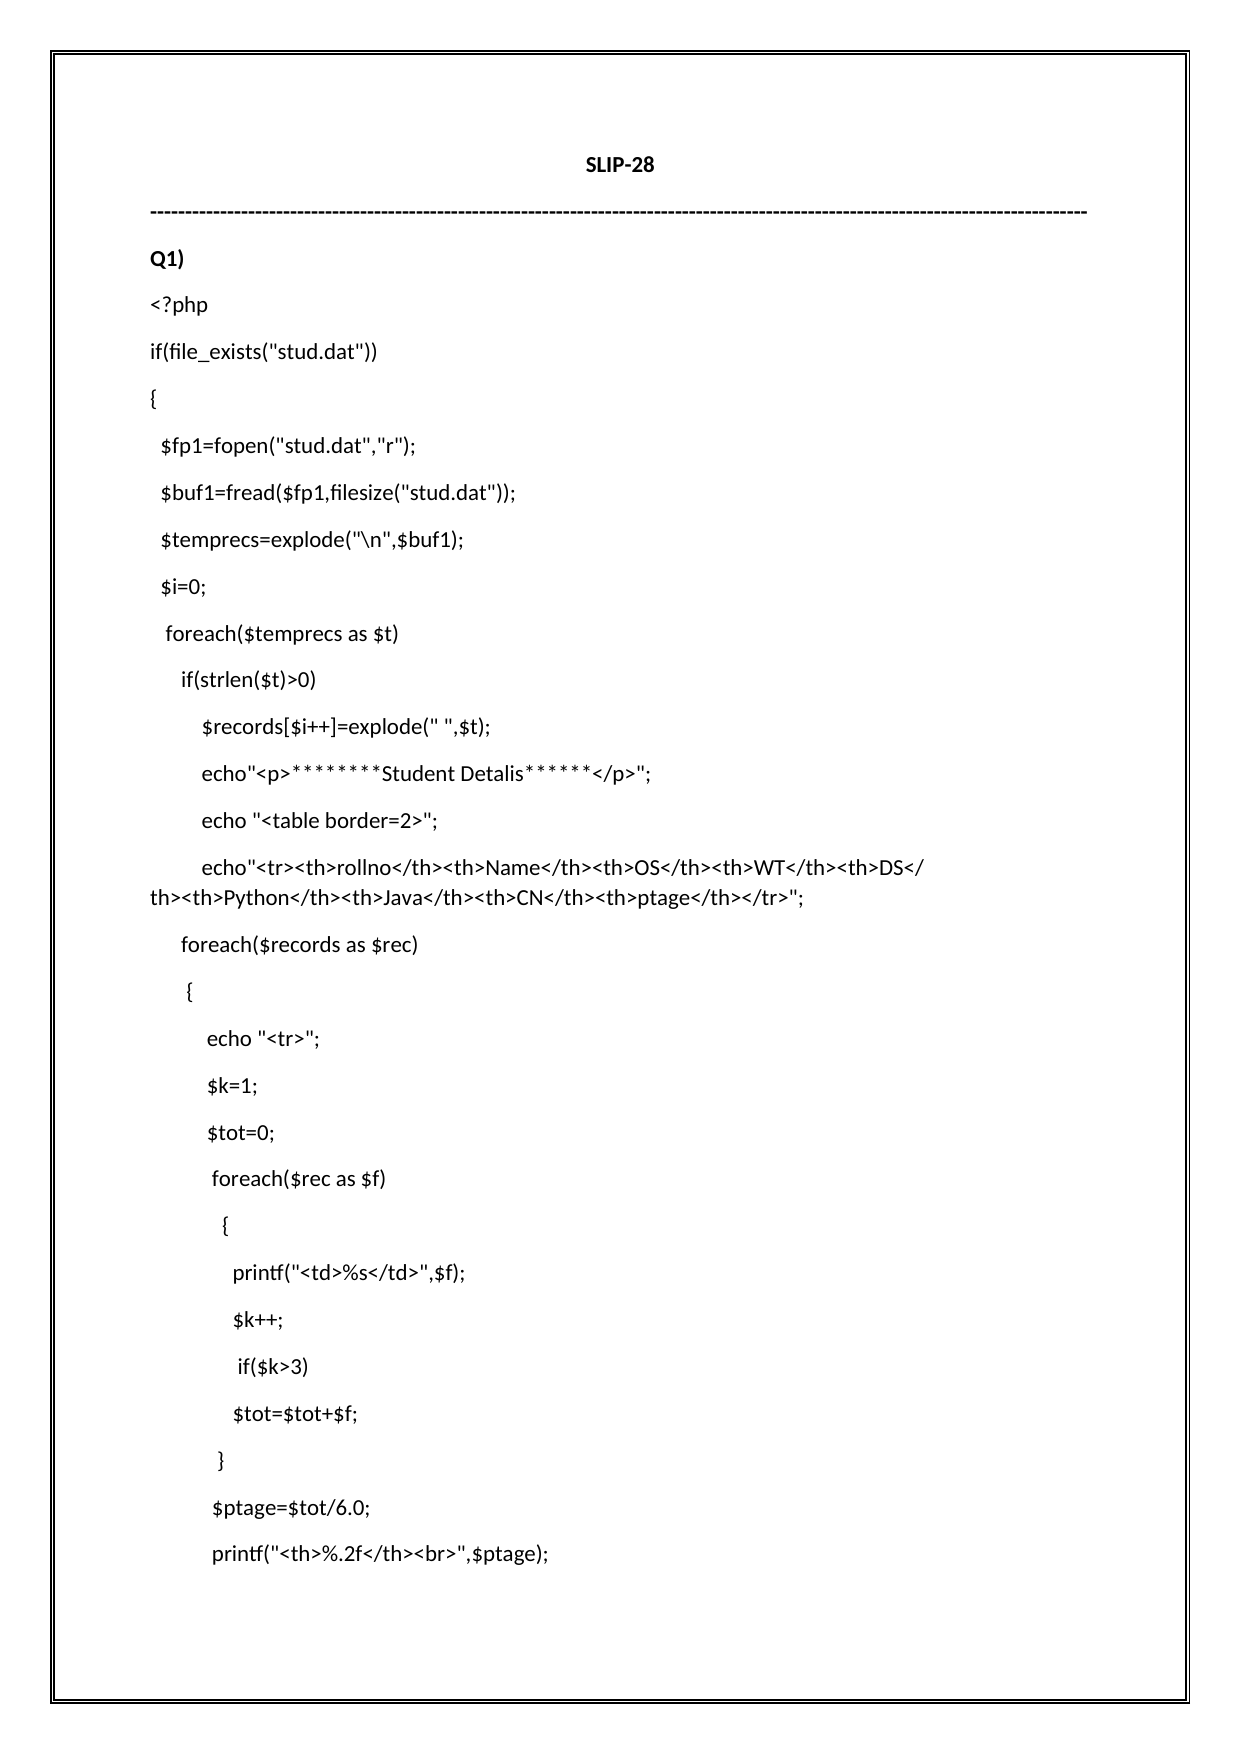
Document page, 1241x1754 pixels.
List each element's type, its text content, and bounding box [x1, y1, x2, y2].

text foreach($records as $rec) [150, 930, 1090, 958]
text $k++; [150, 1305, 1090, 1333]
text $records[$i++]=explode(" ",$t); [150, 712, 1090, 741]
text -------------------------------------------------------------------------------------------------------------------------------------- [150, 197, 1090, 225]
text echo"<tr><th>rollno</th><th>Name</th><th>OS</th><th>WT</th><th>DS</th><th>Python</th><th>Java</th><th>CN</th><th>ptage</th></tr>"; [150, 853, 1090, 911]
text echo"<p>********Student Detalis******</p>"; [150, 759, 1090, 787]
text $i=0; [150, 572, 1090, 600]
text Q1) [150, 244, 1090, 272]
text } [150, 1446, 1090, 1474]
text $fp1=fopen("stud.dat","r"); [150, 431, 1090, 459]
text <?php [150, 291, 1090, 319]
text SLIP-28 [150, 150, 1090, 178]
text foreach($temprecs as $t) [150, 619, 1090, 647]
text echo "<tr>"; [150, 1024, 1090, 1052]
text { [150, 1211, 1090, 1239]
text $k=1; [150, 1071, 1090, 1099]
text $buf1=fread($fp1,filesize("stud.dat")); [150, 478, 1090, 506]
text $tot=$tot+$f; [150, 1399, 1090, 1427]
text { [150, 977, 1090, 1005]
text printf("<td>%s</td>",$f); [150, 1258, 1090, 1286]
text $temprecs=explode("\n",$buf1); [150, 525, 1090, 553]
text if($k>3) [150, 1352, 1090, 1380]
text printf("<th>%.2f</th><br>",$ptage); [150, 1539, 1090, 1568]
text if(file_exists("stud.dat")) [150, 337, 1090, 366]
text echo "<table border=2>"; [150, 806, 1090, 834]
text if(strlen($t)>0) [150, 666, 1090, 694]
text $ptage=$tot/6.0; [150, 1493, 1090, 1521]
text { [150, 384, 1090, 412]
text foreach($rec as $f) [150, 1164, 1090, 1193]
text $tot=0; [150, 1118, 1090, 1146]
